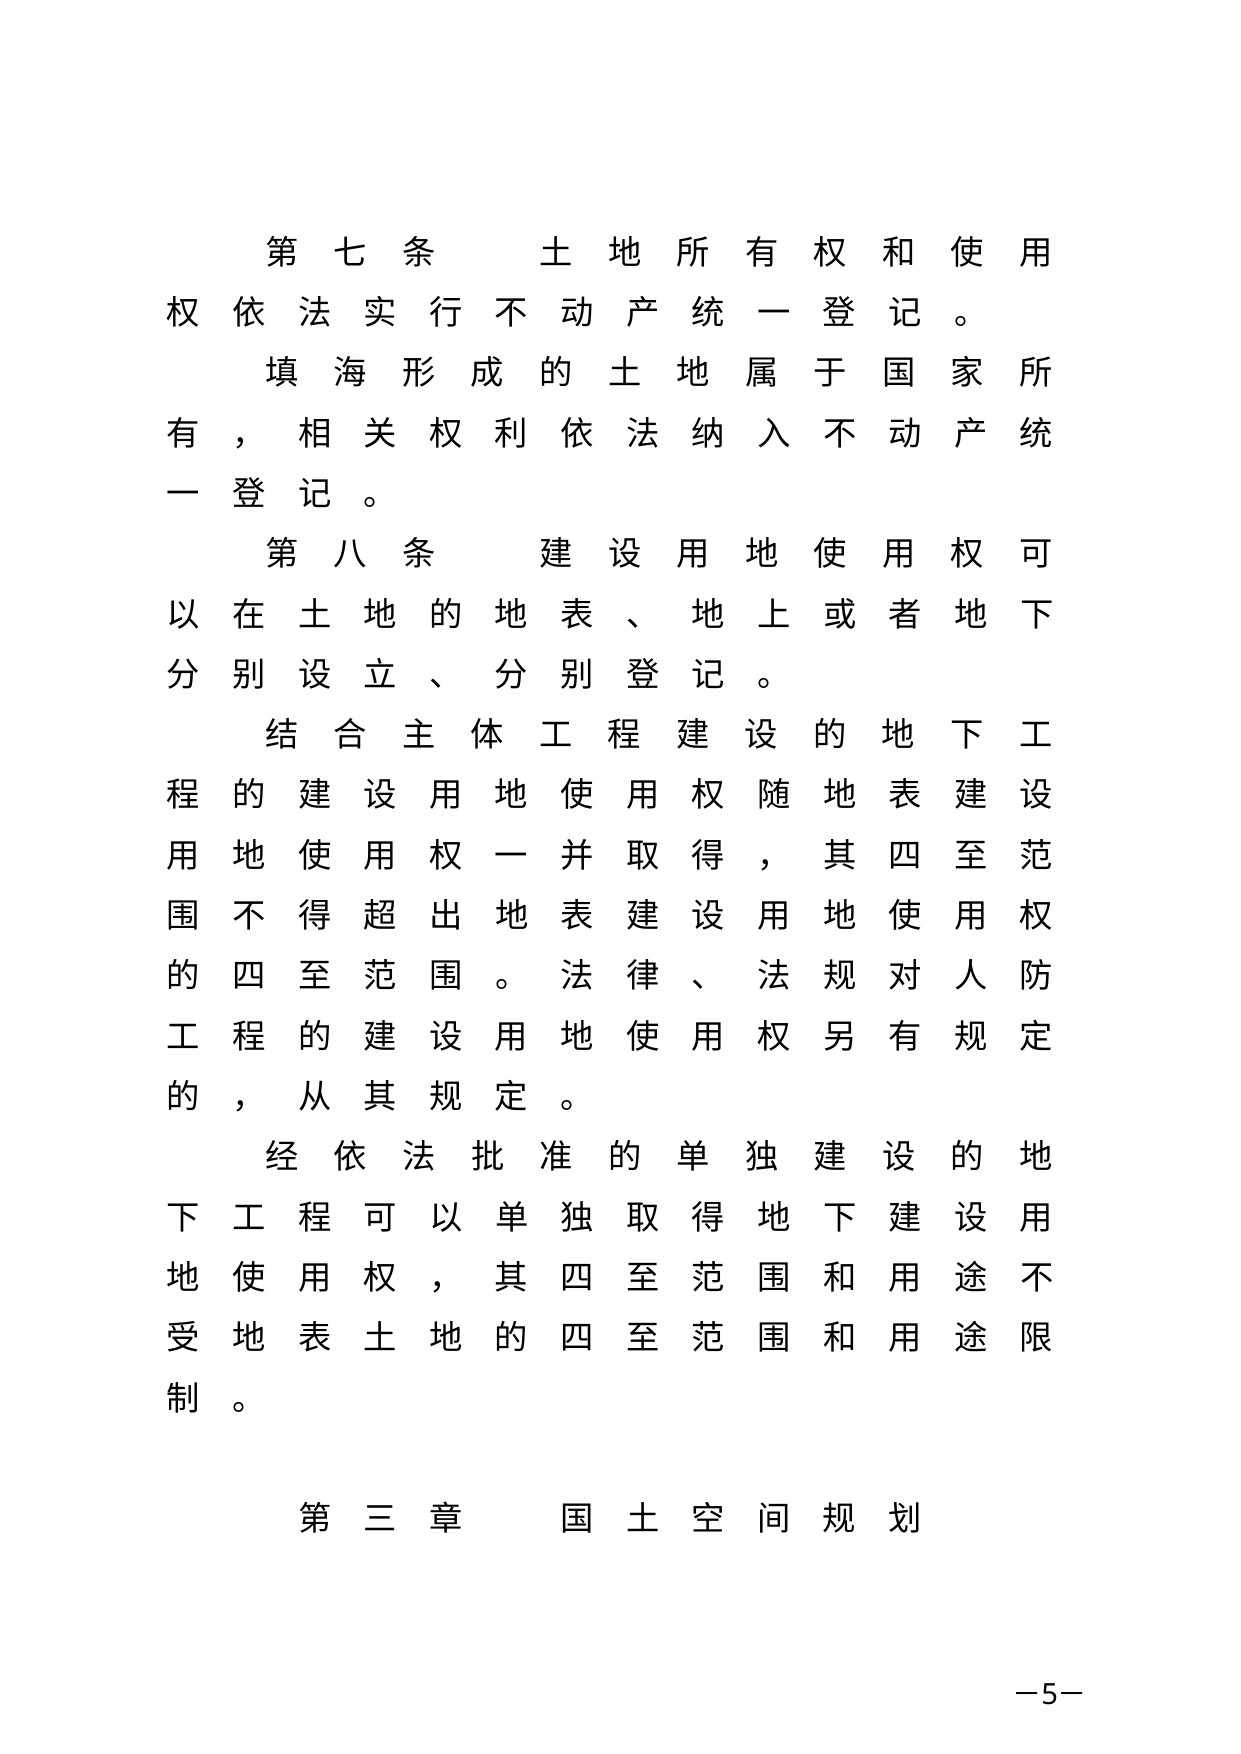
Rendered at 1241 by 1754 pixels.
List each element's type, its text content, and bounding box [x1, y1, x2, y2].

text 第七条 土地所有权和使用权依法实行不动产统一登记。 [167, 219, 1085, 340]
text 填海形成的土地属于国家所有，相关权利依法纳入不动产统一登记。 [167, 340, 1085, 521]
text 第三章 国土空间规划 [167, 1486, 1085, 1546]
text 经依法批准的单独建设的地下工程可以单独取得地下建设用地使用权，其四至范围和用途不受地表土地的四至范围和用途限制。 [167, 1124, 1085, 1426]
text 第八条 建设用地使用权可以在土地的地表、地上或者地下分别设立、分别登记。 [167, 521, 1085, 702]
text 结合主体工程建设的地下工程的建设用地使用权随地表建设用地使用权一并取得，其四至范围不得超出地表建设用地使用权的四至范围。法律、法规对人防工程的建设用地使用权另有规定的，从其规定。 [167, 702, 1085, 1124]
